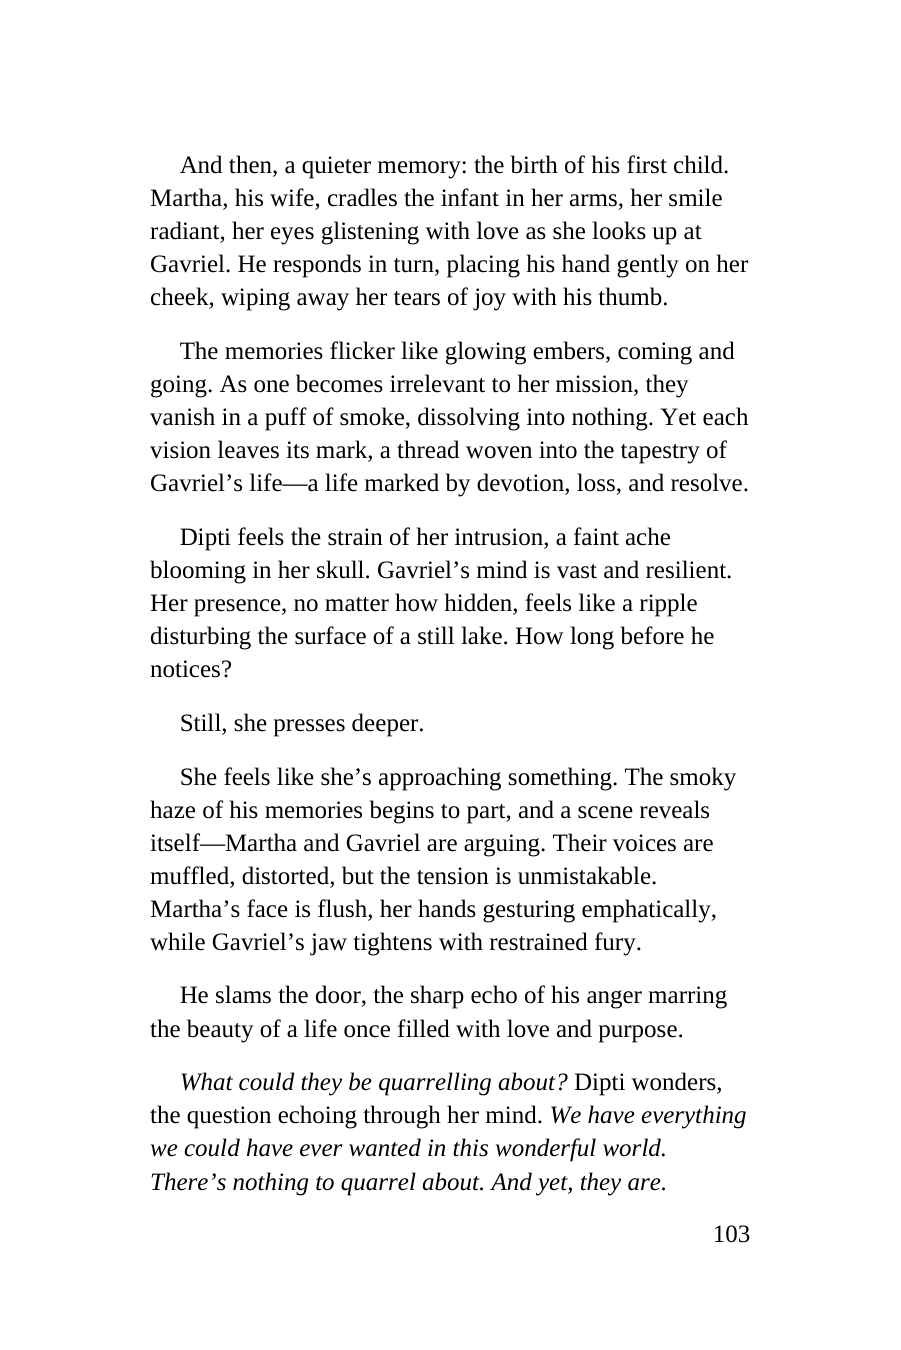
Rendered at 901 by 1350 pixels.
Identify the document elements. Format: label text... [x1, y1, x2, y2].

text Dipti feels the strain of her intrusion, a faint ache blooming in her skull. Gavriel’s mind is vast and resilient. Her presence, no matter how hidden, feels like a ripple disturbing the surface of a still lake. How long before he notices? [150, 522, 750, 683]
text The memories flicker like glowing embers, coming and going. As one becomes irrelevant to her mission, they vanish in a puff of smoke, dissolving into nothing. Yet each vision leaves its mark, a thread woven into the tapestry of Gavriel’s life—a life marked by devotion, loss, and resolve. [150, 336, 750, 497]
text And then, a quieter memory: the birth of his first child. Martha, his wife, cradles the infant in her arms, her smile radiant, her eyes glistening with love as she looks up at Gavriel. He responds in turn, placing his hand gently on her cheek, wiping away her tears of joy with his thumb. [150, 150, 750, 311]
text She feels like she’s approaching something. The smoky haze of his memories begins to part, and a scene reveals itself—Martha and Gavriel are arguing. Their voices are muffled, distorted, but the tension is unmistakable. Martha’s face is flush, her hands gesturing emphatically, while Gavriel’s jaw tightens with restrained fury. [150, 762, 750, 956]
text Still, she presses deeper. [150, 708, 750, 737]
text What could they be quarrelling about? Dipti wonders, the question echoing through her mind. We have everything we could have ever wanted in this wonderful world. There’s nothing to quarrel about. And yet, they are. [150, 1067, 750, 1195]
text He slams the door, the sharp echo of his anger marring the beauty of a life once filled with love and purpose. [150, 981, 750, 1042]
